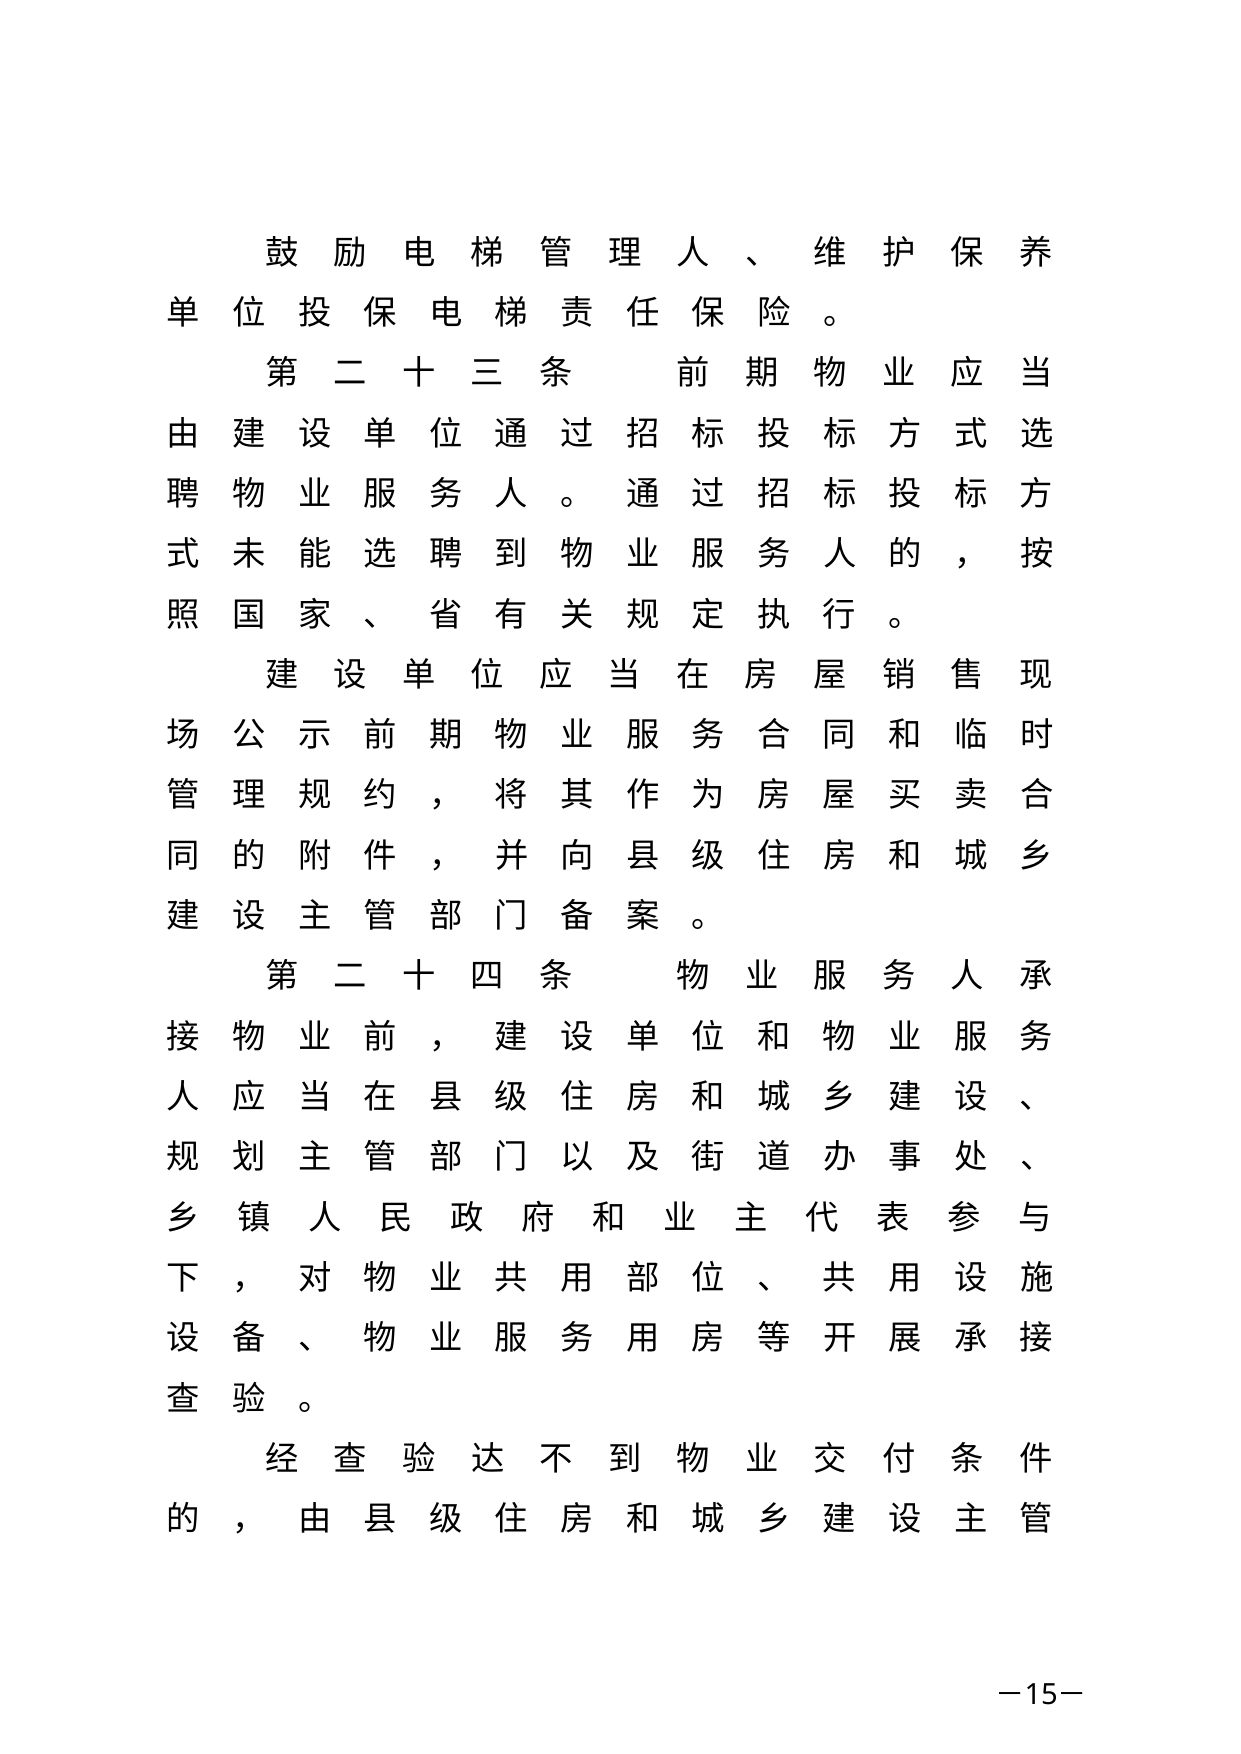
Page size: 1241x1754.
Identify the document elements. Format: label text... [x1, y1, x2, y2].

text 建设单位应当在房屋销售现场公示前期物业服务合同和临时管理规约，将其作为房屋买卖合同的附件，并向县级住房和城乡建设主管部门备案。 [167, 642, 1085, 943]
text 鼓励电梯管理人、维护保养单位投保电梯责任保险。 [167, 219, 1085, 340]
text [167, 1426, 1085, 1546]
text 第二十三条 前期物业应当由建设单位通过招标投标方式选聘物业服务人。通过招标投标方式未能选聘到物业服务人的，按照国家、省有关规定执行。 [167, 340, 1085, 642]
text 第二十四条 物业服务人承接物业前，建设单位和物业服务人应当在县级住房和城乡建设、规划主管部门以及街道办事处、乡镇人民政府和业主代表参与下，对物业共用部位、共用设施设备、物业服务用房等开展承接查验。 [167, 943, 1085, 1426]
